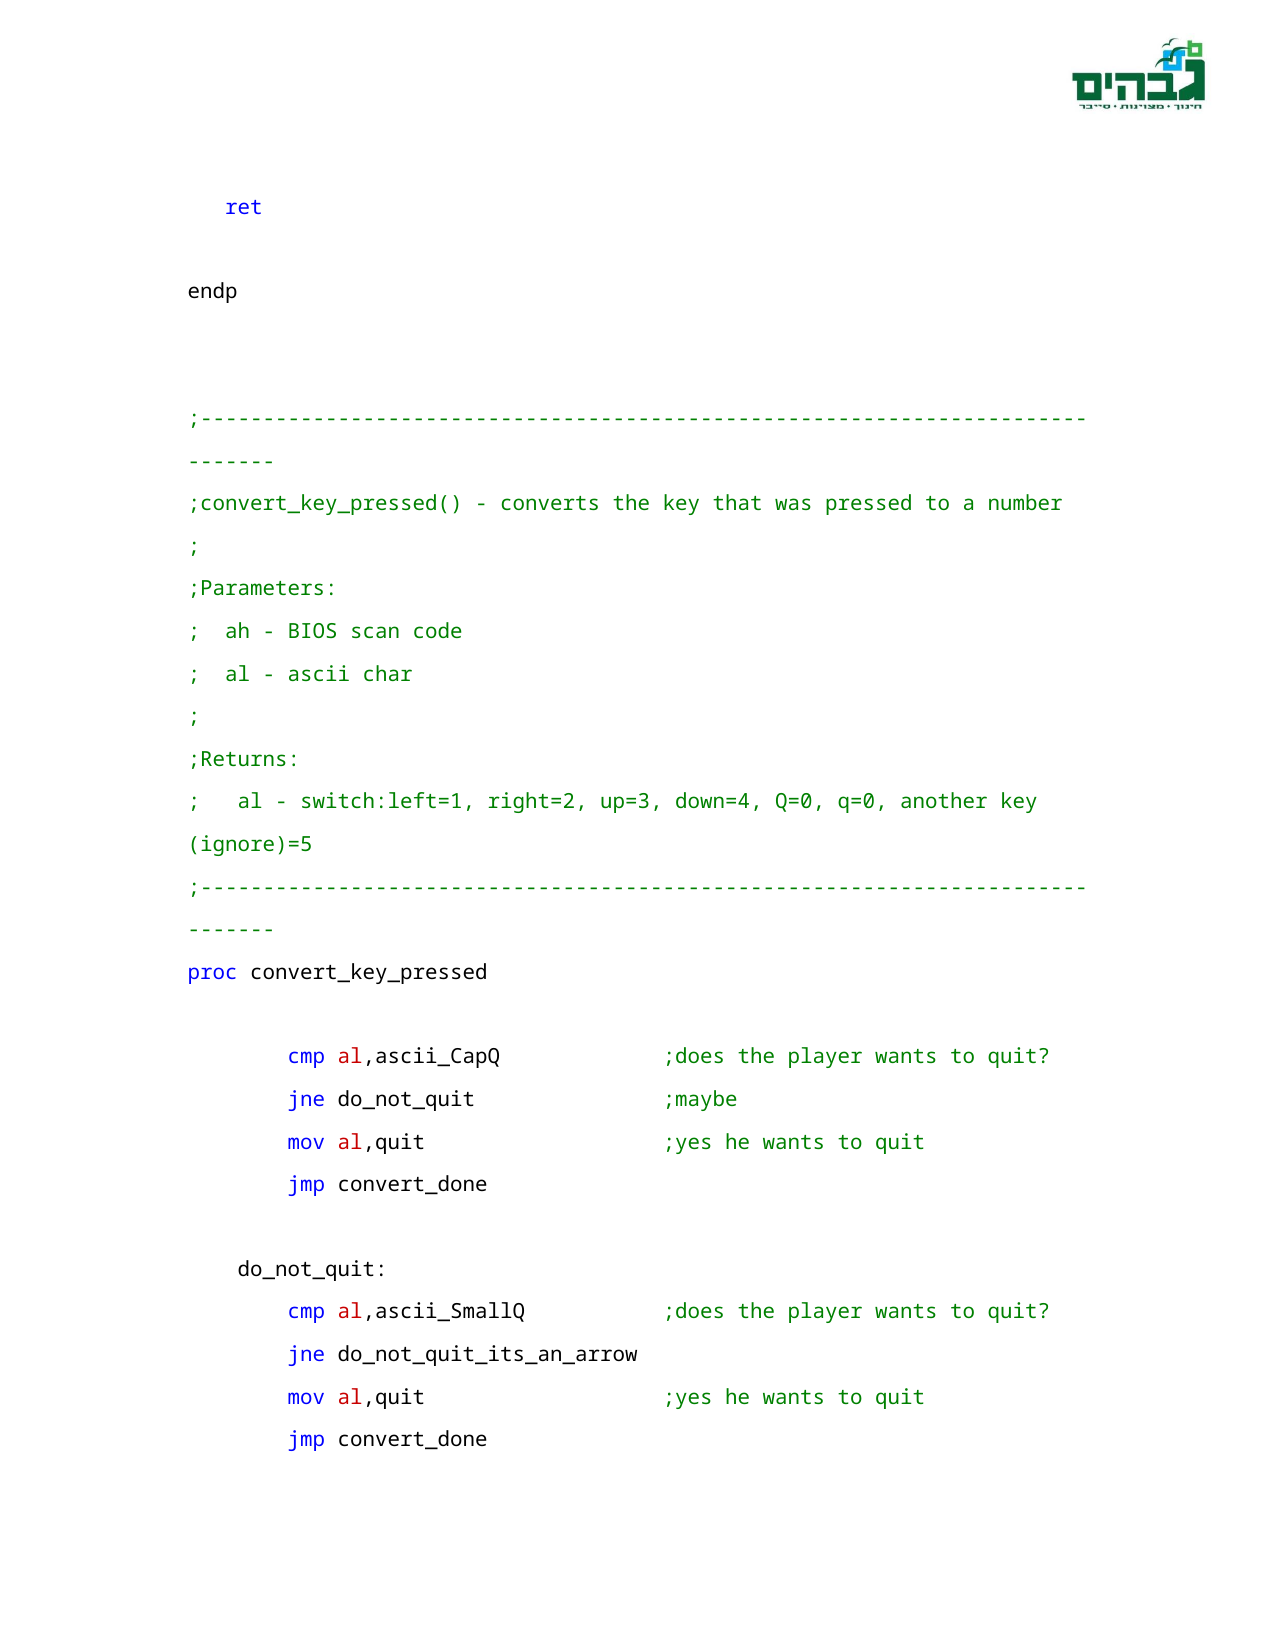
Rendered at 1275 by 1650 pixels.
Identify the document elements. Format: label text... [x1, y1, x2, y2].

text do_not_quit: [187, 1254, 1087, 1282]
text proc convert_key_pressed [187, 957, 1087, 985]
text ; [187, 701, 1087, 730]
text ; [187, 531, 1087, 559]
text ;convert_key_pressed() - converts the key that was pressed to a number [187, 488, 1087, 517]
text mov al,quit ;yes he wants to quit [187, 1382, 1087, 1410]
text jmp convert_done [187, 1424, 1087, 1453]
text ;Parameters: [187, 573, 1087, 602]
text ret [187, 192, 1087, 220]
text ; al - ascii char [187, 659, 1087, 687]
text endp [187, 277, 1087, 305]
picture [1054, 33, 1219, 114]
text ;------------------------------------------------------------------------------ [187, 872, 1087, 943]
text ; ah - BIOS scan code [187, 616, 1087, 644]
text jmp convert_done [187, 1169, 1087, 1198]
text jne do_not_quit_its_an_arrow [187, 1339, 1087, 1368]
text ; al - switch:left=1, right=2, up=3, down=4, Q=0, q=0, another key (ignore)=5 [187, 787, 1087, 858]
text cmp al,ascii_CapQ ;does the player wants to quit? [187, 1042, 1087, 1070]
text jne do_not_quit ;maybe [187, 1084, 1087, 1113]
text ;------------------------------------------------------------------------------ [187, 403, 1087, 474]
text mov al,quit ;yes he wants to quit [187, 1127, 1087, 1155]
text cmp al,ascii_SmallQ ;does the player wants to quit? [187, 1297, 1087, 1325]
text ;Returns: [187, 744, 1087, 772]
